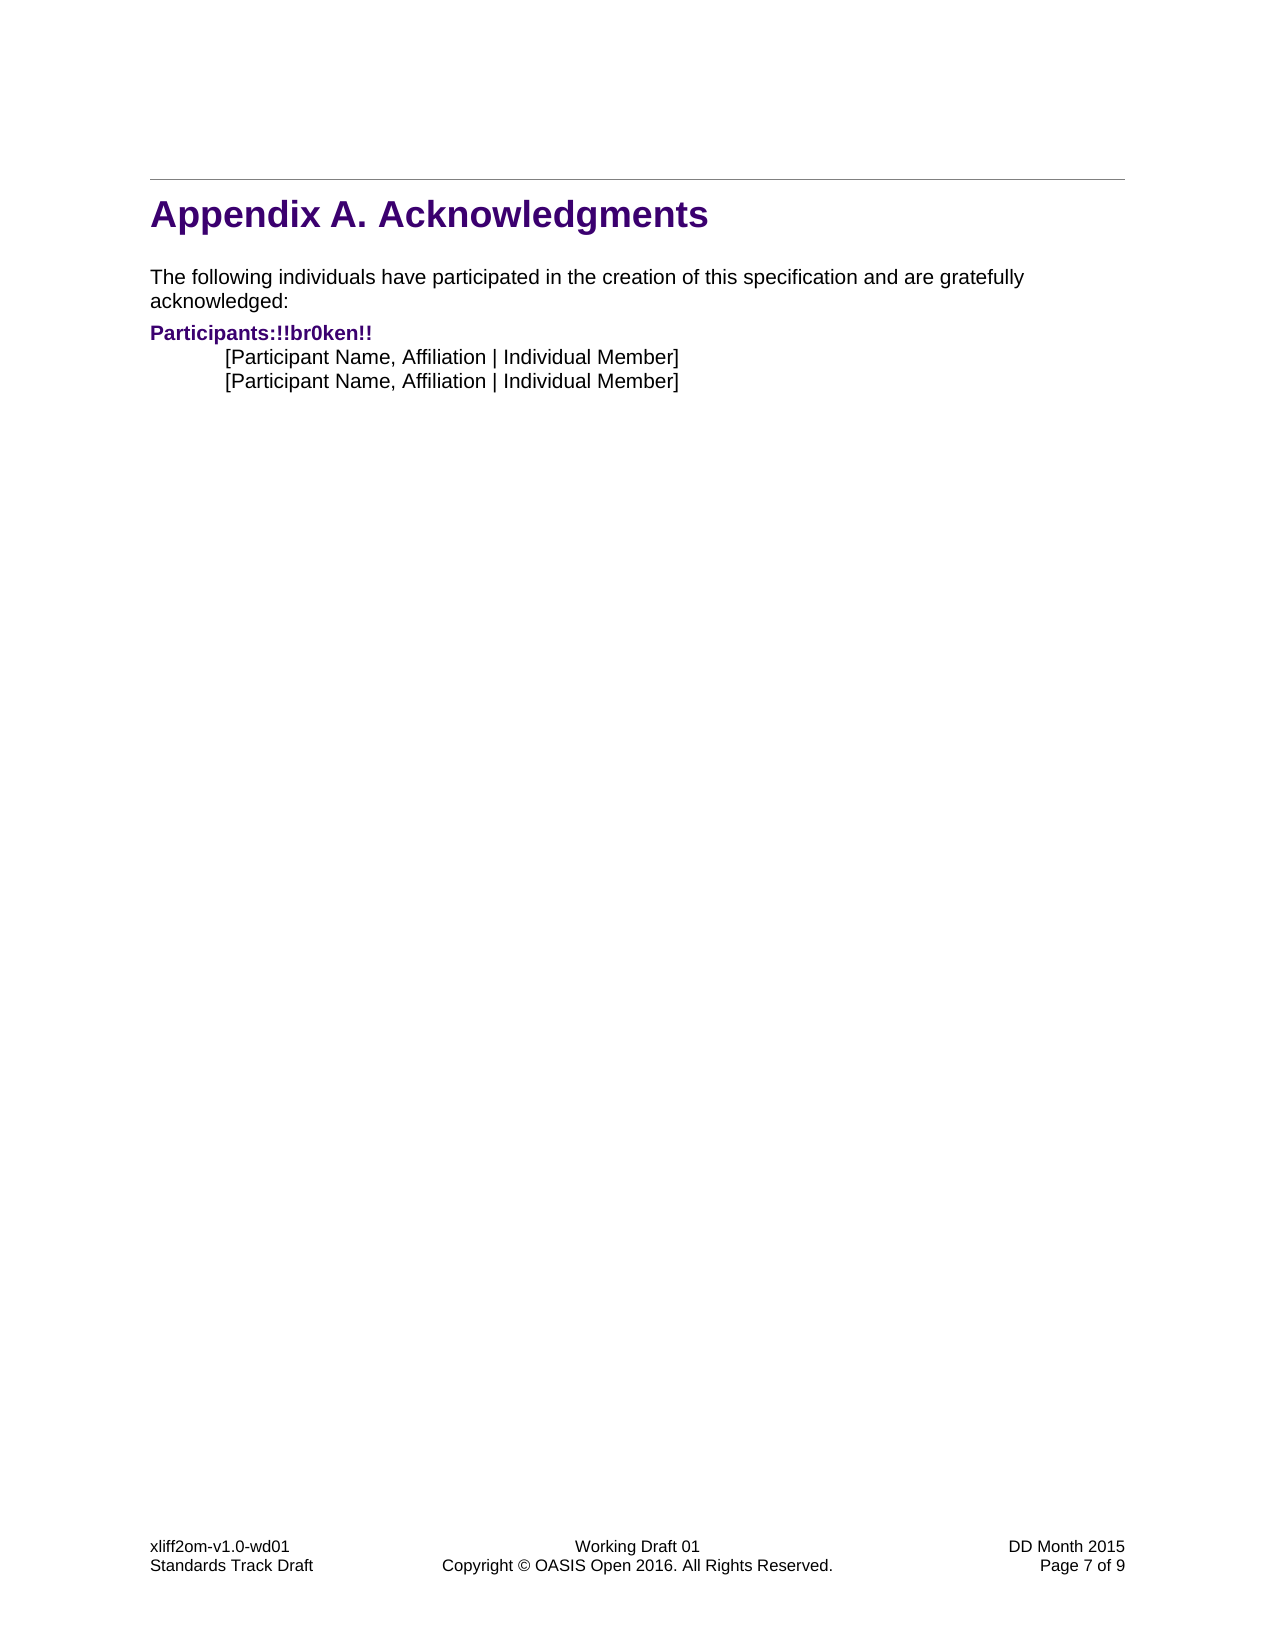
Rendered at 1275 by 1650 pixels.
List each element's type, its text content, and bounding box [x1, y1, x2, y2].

text [Participant Name, Affiliation | Individual Member] [225, 345, 1125, 369]
text The following individuals have participated in the creation of this specification and are gratefully acknowledged: [150, 265, 1125, 313]
text [Participant Name, Affiliation | Individual Member] [225, 369, 1125, 393]
subtitle Acknowledgments [150, 180, 1125, 236]
title Participants: [150, 321, 1125, 345]
